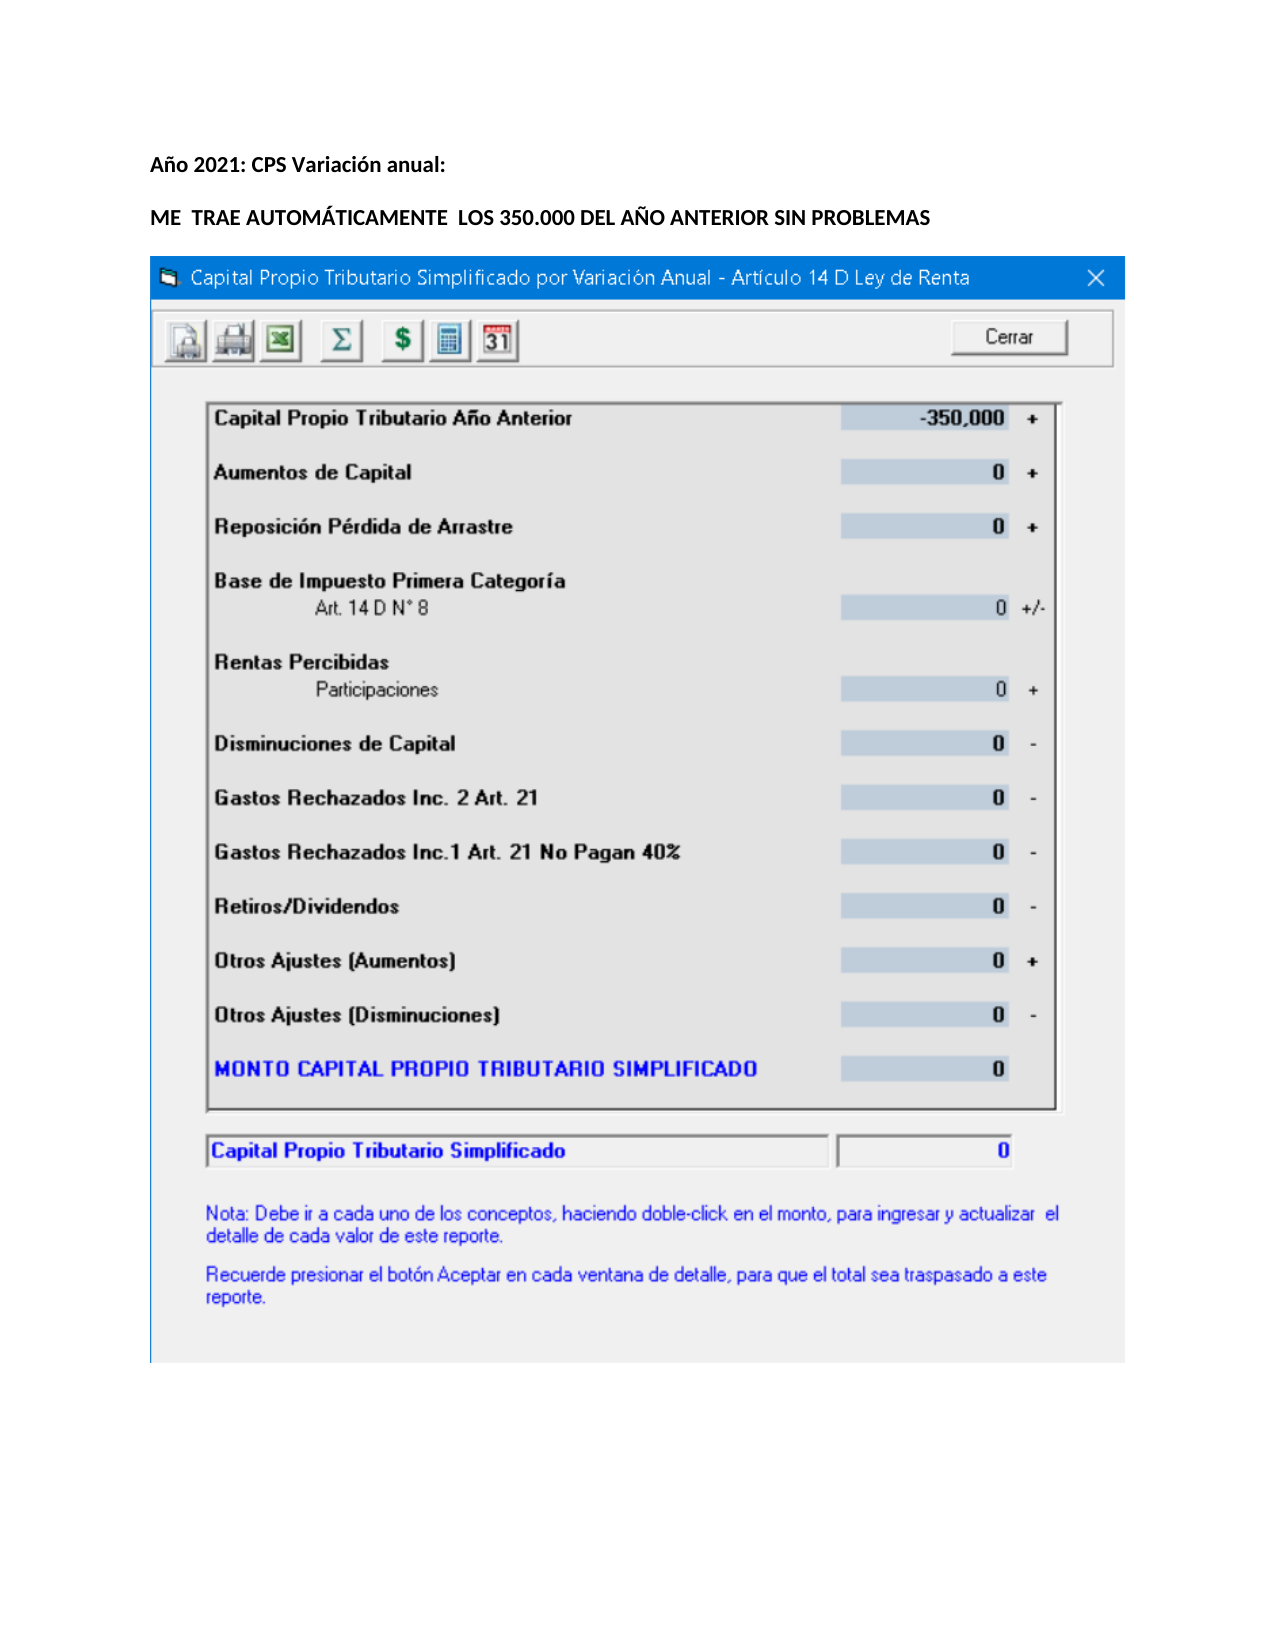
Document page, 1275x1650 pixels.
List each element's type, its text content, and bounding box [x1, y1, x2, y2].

text Año 2021: CPS Variación anual: [150, 150, 1125, 178]
text ME TRAE AUTOMÁTICAMENTE LOS 350.000 DEL AÑO ANTERIOR SIN PROBLEMAS [150, 203, 1125, 231]
picture [150, 256, 1125, 1363]
